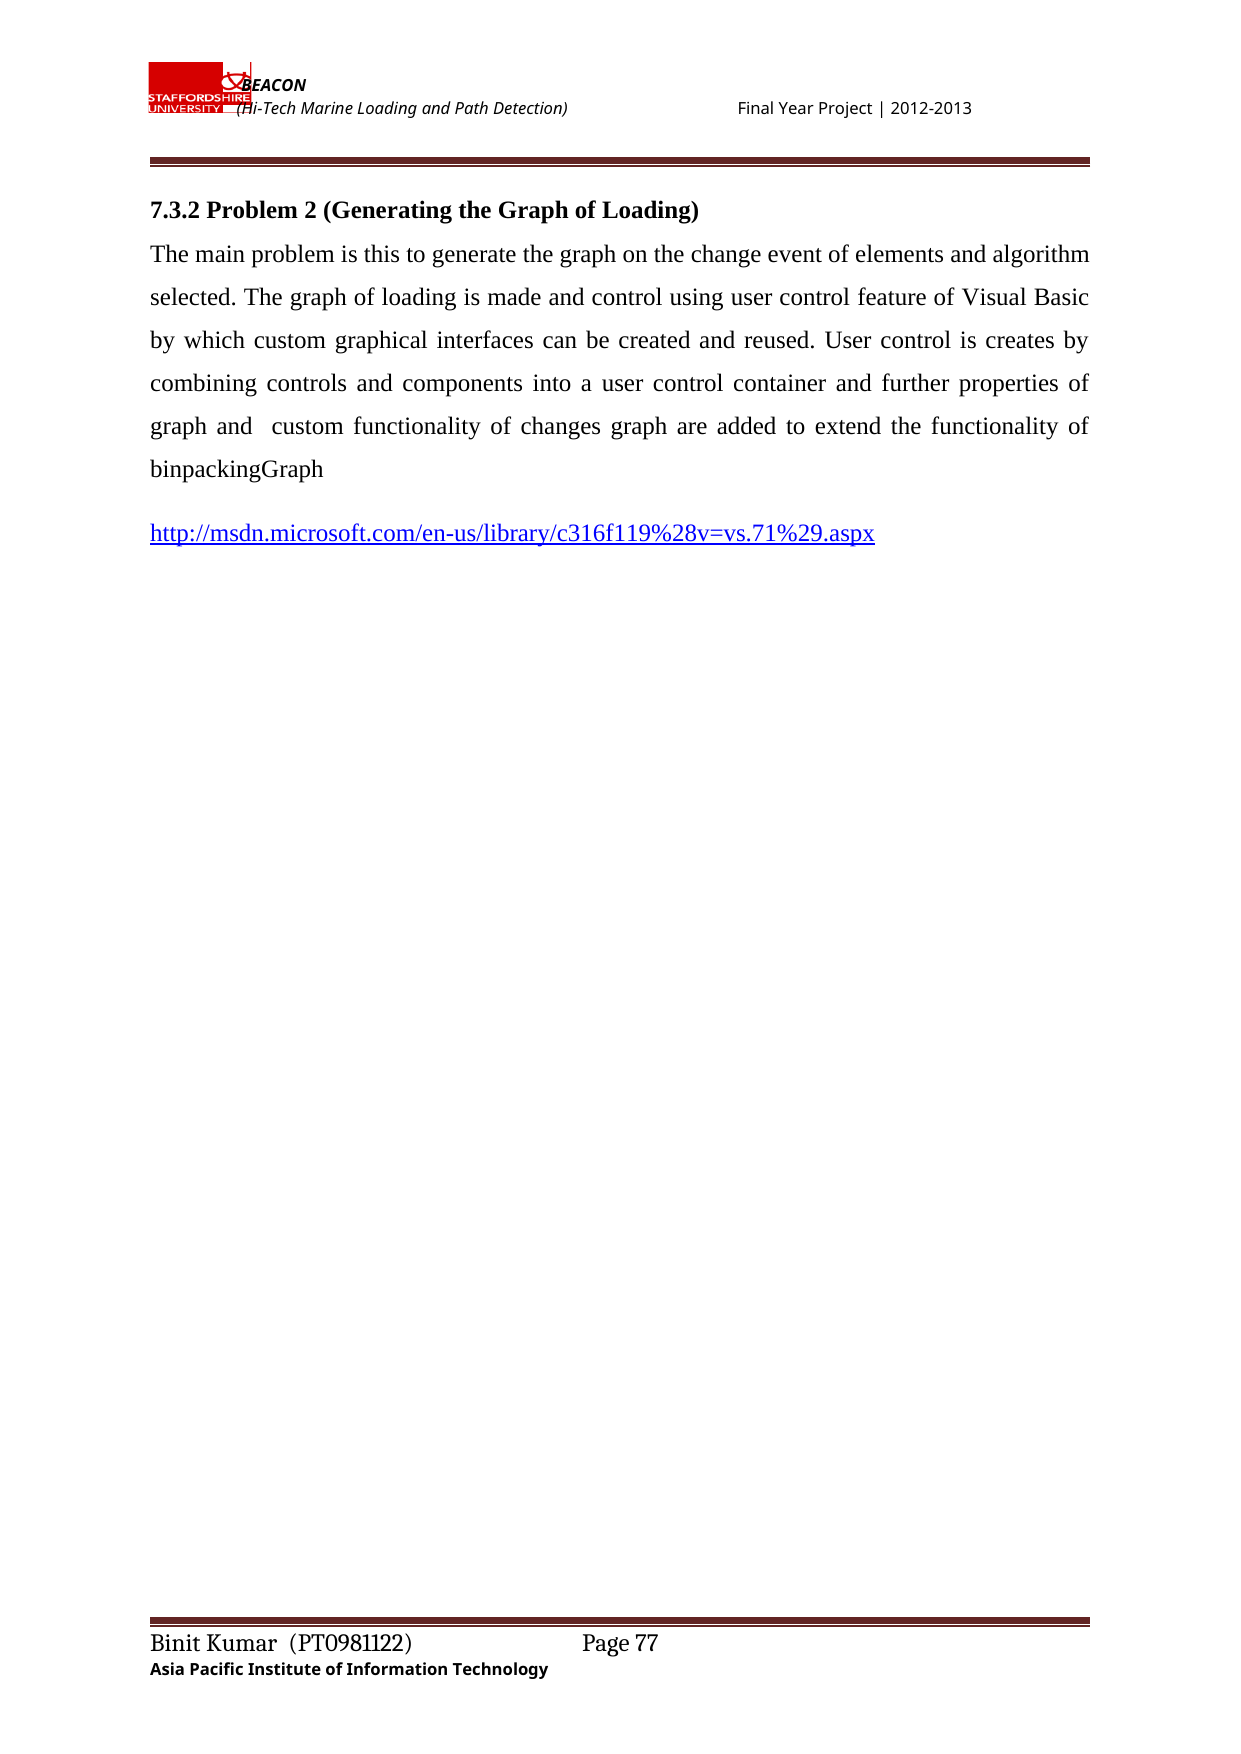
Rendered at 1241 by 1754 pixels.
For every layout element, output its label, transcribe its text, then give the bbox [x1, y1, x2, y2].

picture [148, 62, 252, 113]
subtitle 7.3.2 Problem 2 (Generating the Graph of Loading) [150, 196, 1090, 224]
text The main problem is this to generate the graph on the change event of elements and algorithm selected. The graph of loading is made and control using user control feature of Visual Basic by which custom graphical interfaces can be created and reused. User control is creates by combining controls and components into a user control container and further properties of graph and custom functionality of changes graph are added to extend the functionality of binpackingGraph [150, 239, 1090, 483]
text http://msdn.microsoft.com/en-us/library/c316f119%28v=vs.71%29.aspx [150, 518, 1090, 547]
